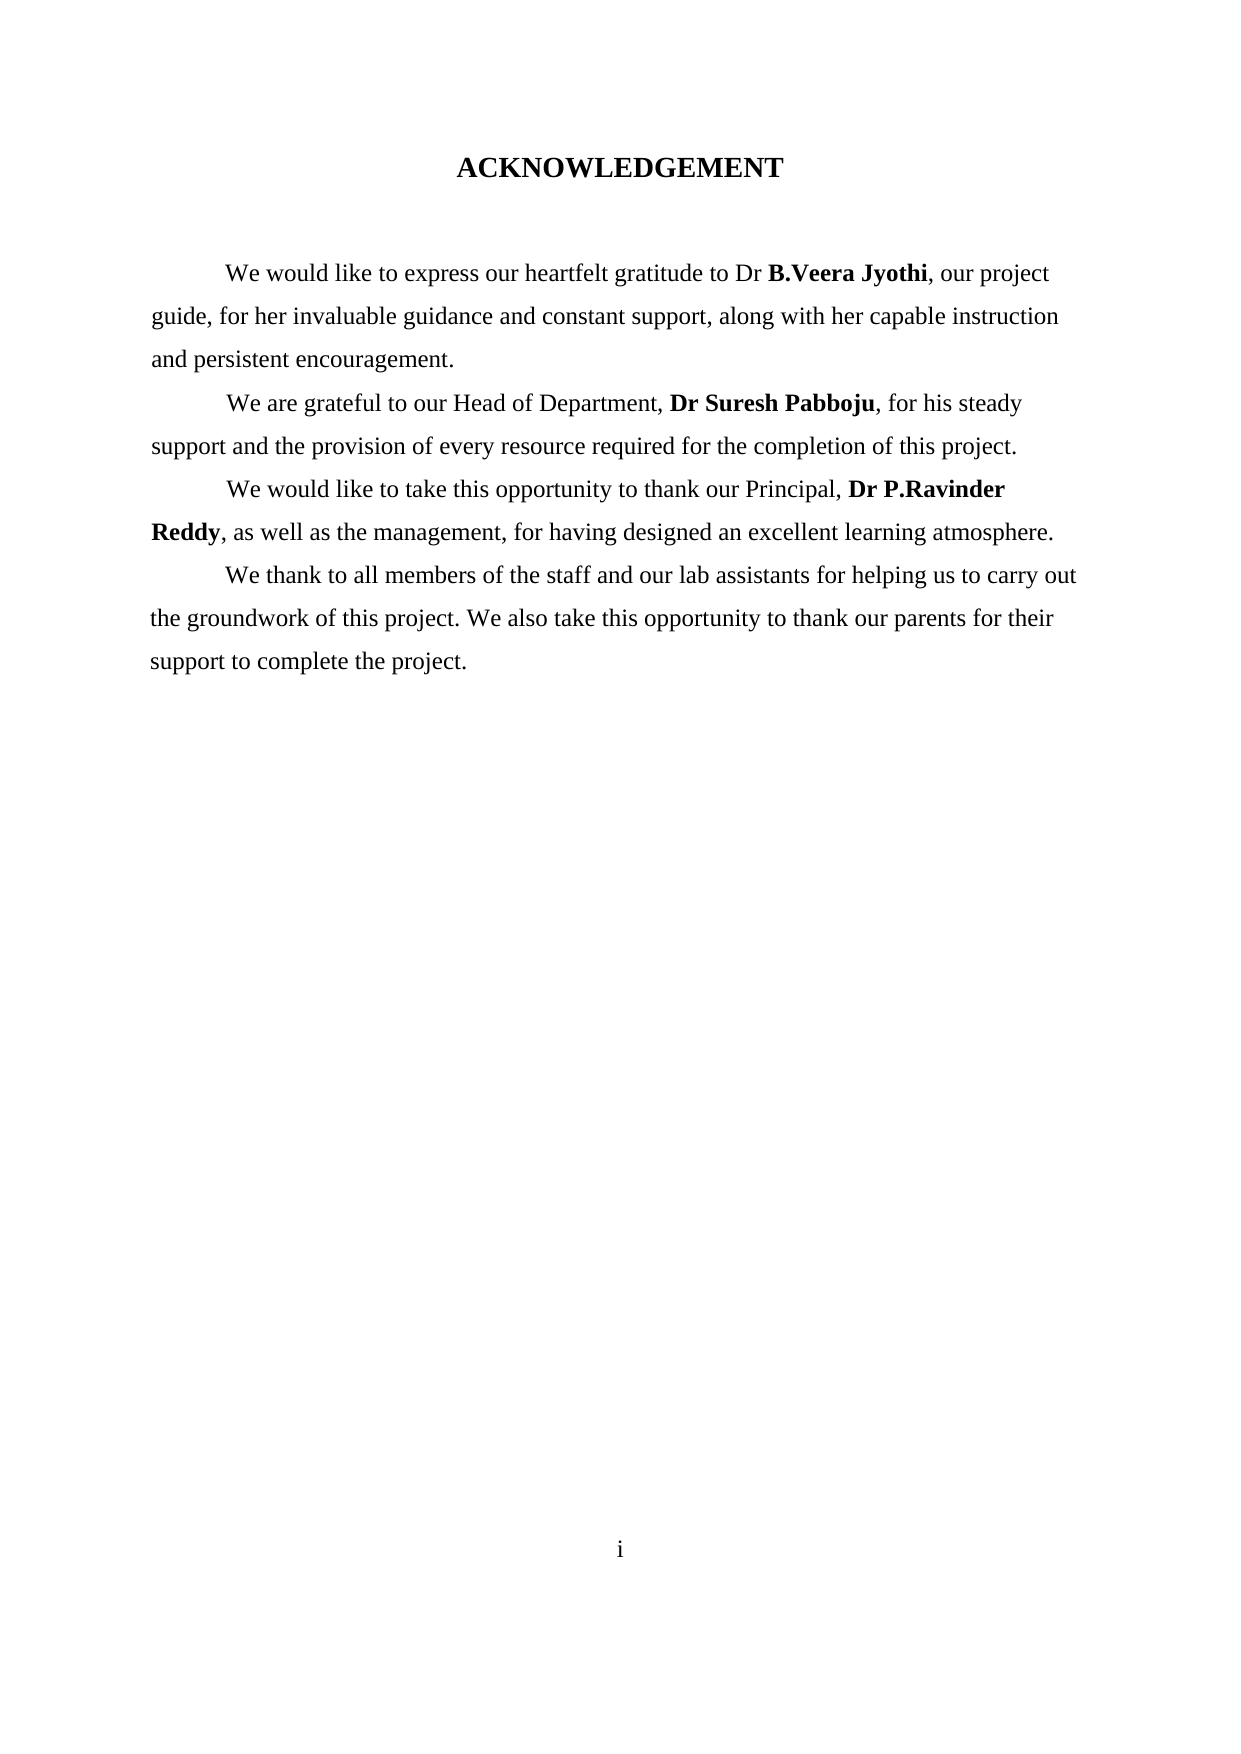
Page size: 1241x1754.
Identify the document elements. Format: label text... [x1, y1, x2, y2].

text We would like to express our heartfelt gratitude to Dr B.Veera Jyothi, our project guide, for her invaluable guidance and constant support, along with her capable instruction and persistent encouragement. [151, 258, 1083, 373]
text i [150, 1534, 1090, 1563]
text ACKNOWLEDGEMENT [150, 150, 1090, 183]
text We are grateful to our Head of Department, Dr Suresh Pabboju, for his steady support and the provision of every resource required for the completion of this project. [150, 388, 1083, 459]
text We would like to take this opportunity to thank our Principal, Dr P.Ravinder Reddy, as well as the management, for having designed an excellent learning atmosphere. [150, 474, 1083, 546]
text We thank to all members of the staff and our lab assistants for helping us to carry out the groundwork of this project. We also take this opportunity to thank our parents for their support to complete the project. [150, 560, 1090, 675]
